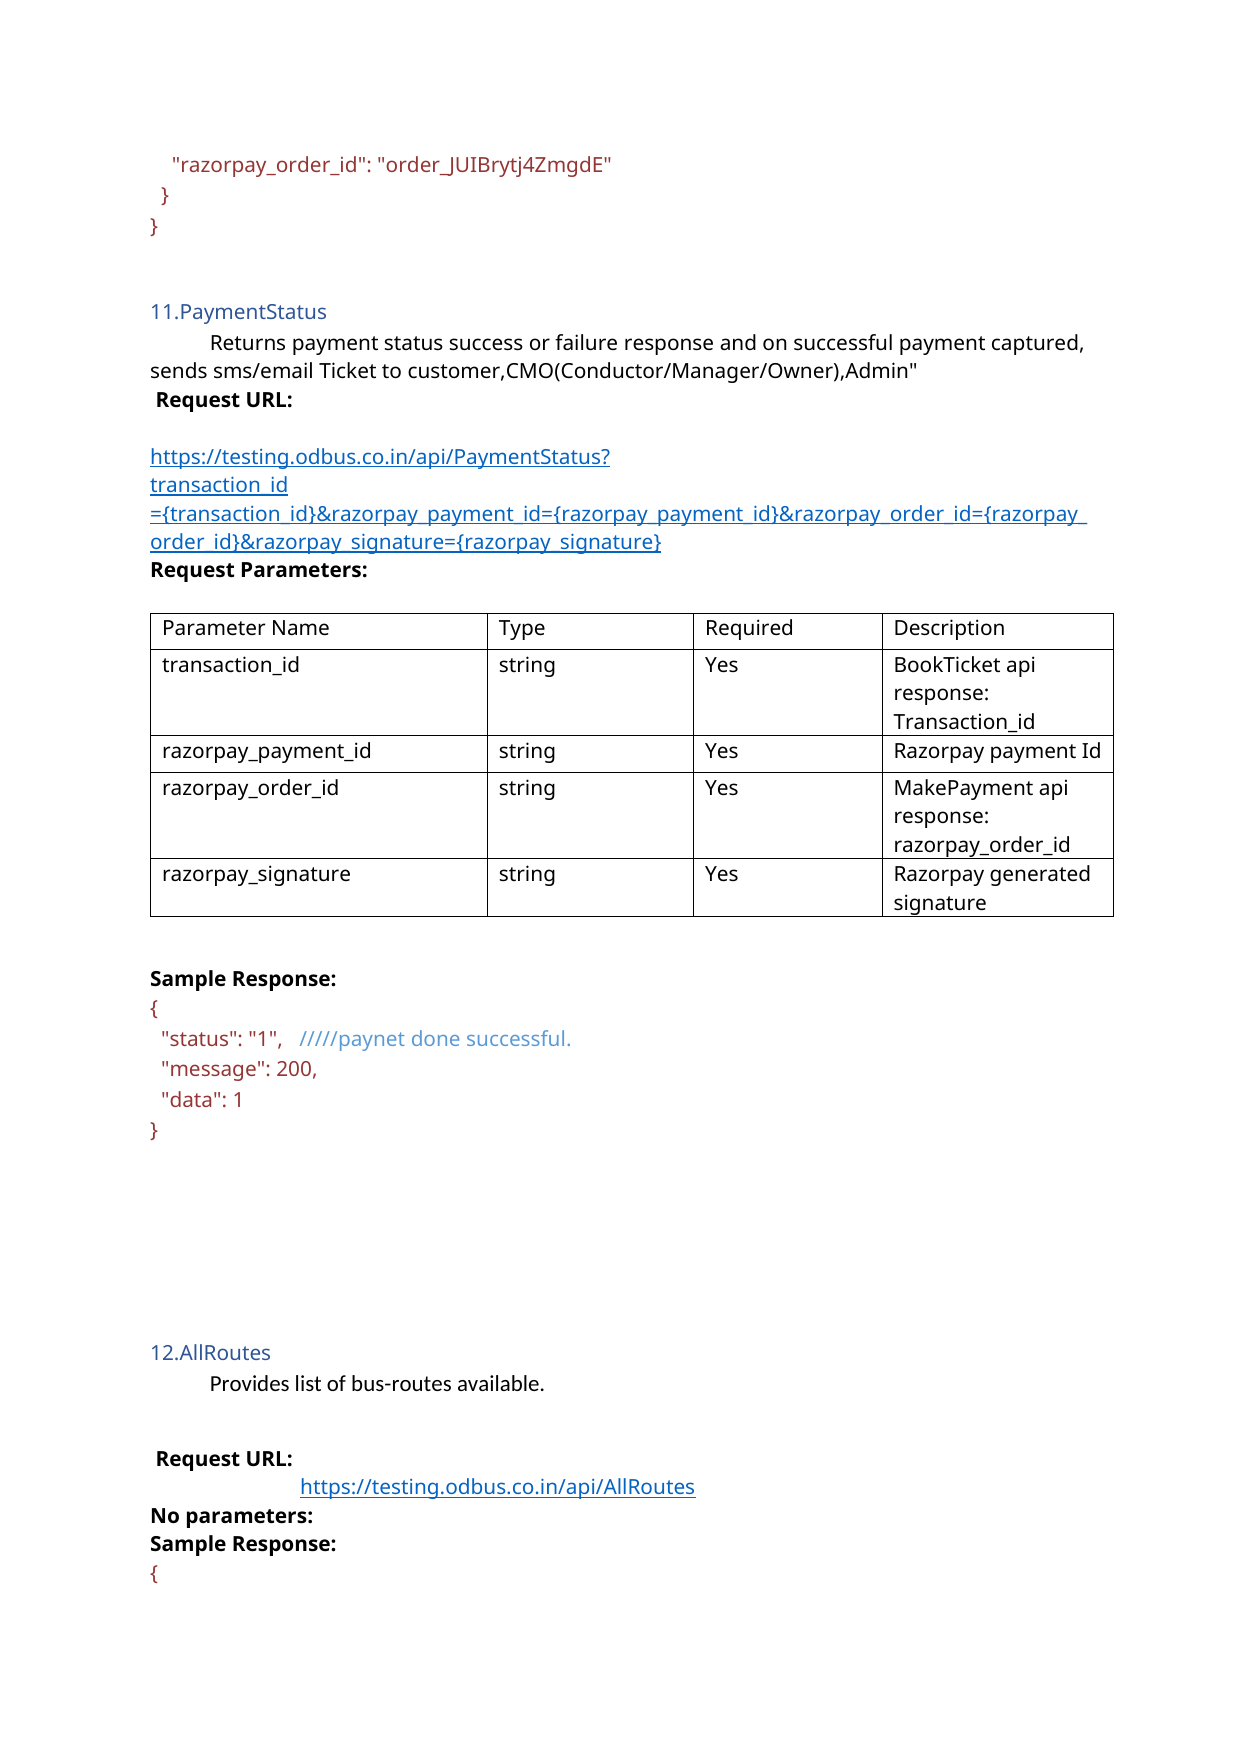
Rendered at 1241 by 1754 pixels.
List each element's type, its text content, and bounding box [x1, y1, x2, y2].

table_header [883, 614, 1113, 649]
subtitle 11.PaymentStatus [150, 297, 1090, 326]
text "data": 1 [150, 1085, 1090, 1113]
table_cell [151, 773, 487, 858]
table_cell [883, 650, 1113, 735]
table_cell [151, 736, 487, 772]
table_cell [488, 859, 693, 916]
text Sample Response: [150, 964, 1090, 993]
text No parameters: [150, 1501, 1090, 1529]
text "status": "1", /////paynet done successful. [150, 1024, 1090, 1052]
text https://testing.odbus.co.in/api/AllRoutes [225, 1472, 1090, 1501]
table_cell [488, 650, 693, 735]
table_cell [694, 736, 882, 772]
text } [150, 181, 1090, 209]
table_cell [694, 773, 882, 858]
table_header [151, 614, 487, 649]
text { [150, 993, 1090, 1021]
text "message": 200, [150, 1054, 1090, 1083]
text Request URL: [150, 385, 1090, 413]
subtitle 12.AllRoutes [150, 1338, 1090, 1366]
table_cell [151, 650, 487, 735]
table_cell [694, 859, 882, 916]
text } [150, 211, 1090, 240]
text Provides list of bus-routes available. [150, 1369, 1090, 1397]
text https://testing.odbus.co.in/api/PaymentStatus?transaction_id={transaction_id}&razorpay_payment_id={razorpay_payment_id}&razorpay_order_id={razorpay_order_id}&razorpay_signature={razorpay_signature} [150, 442, 1090, 556]
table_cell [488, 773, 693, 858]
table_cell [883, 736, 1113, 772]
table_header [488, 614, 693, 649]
text { [150, 1558, 1090, 1586]
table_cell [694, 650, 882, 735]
text Sample Response: [150, 1529, 1090, 1558]
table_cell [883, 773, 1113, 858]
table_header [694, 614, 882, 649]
text Returns payment status success or failure response and on successful payment captured, sends sms/email Ticket to customer,CMO(Conductor/Manager/Owner),Admin" [150, 328, 1090, 385]
text "razorpay_order_id": "order_JUIBrytj4ZmgdE" [150, 150, 1090, 178]
text Request Parameters: [150, 556, 1090, 584]
text Request URL: [150, 1444, 1090, 1472]
text } [150, 1116, 1090, 1144]
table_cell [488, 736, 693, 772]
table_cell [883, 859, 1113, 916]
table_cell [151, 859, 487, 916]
